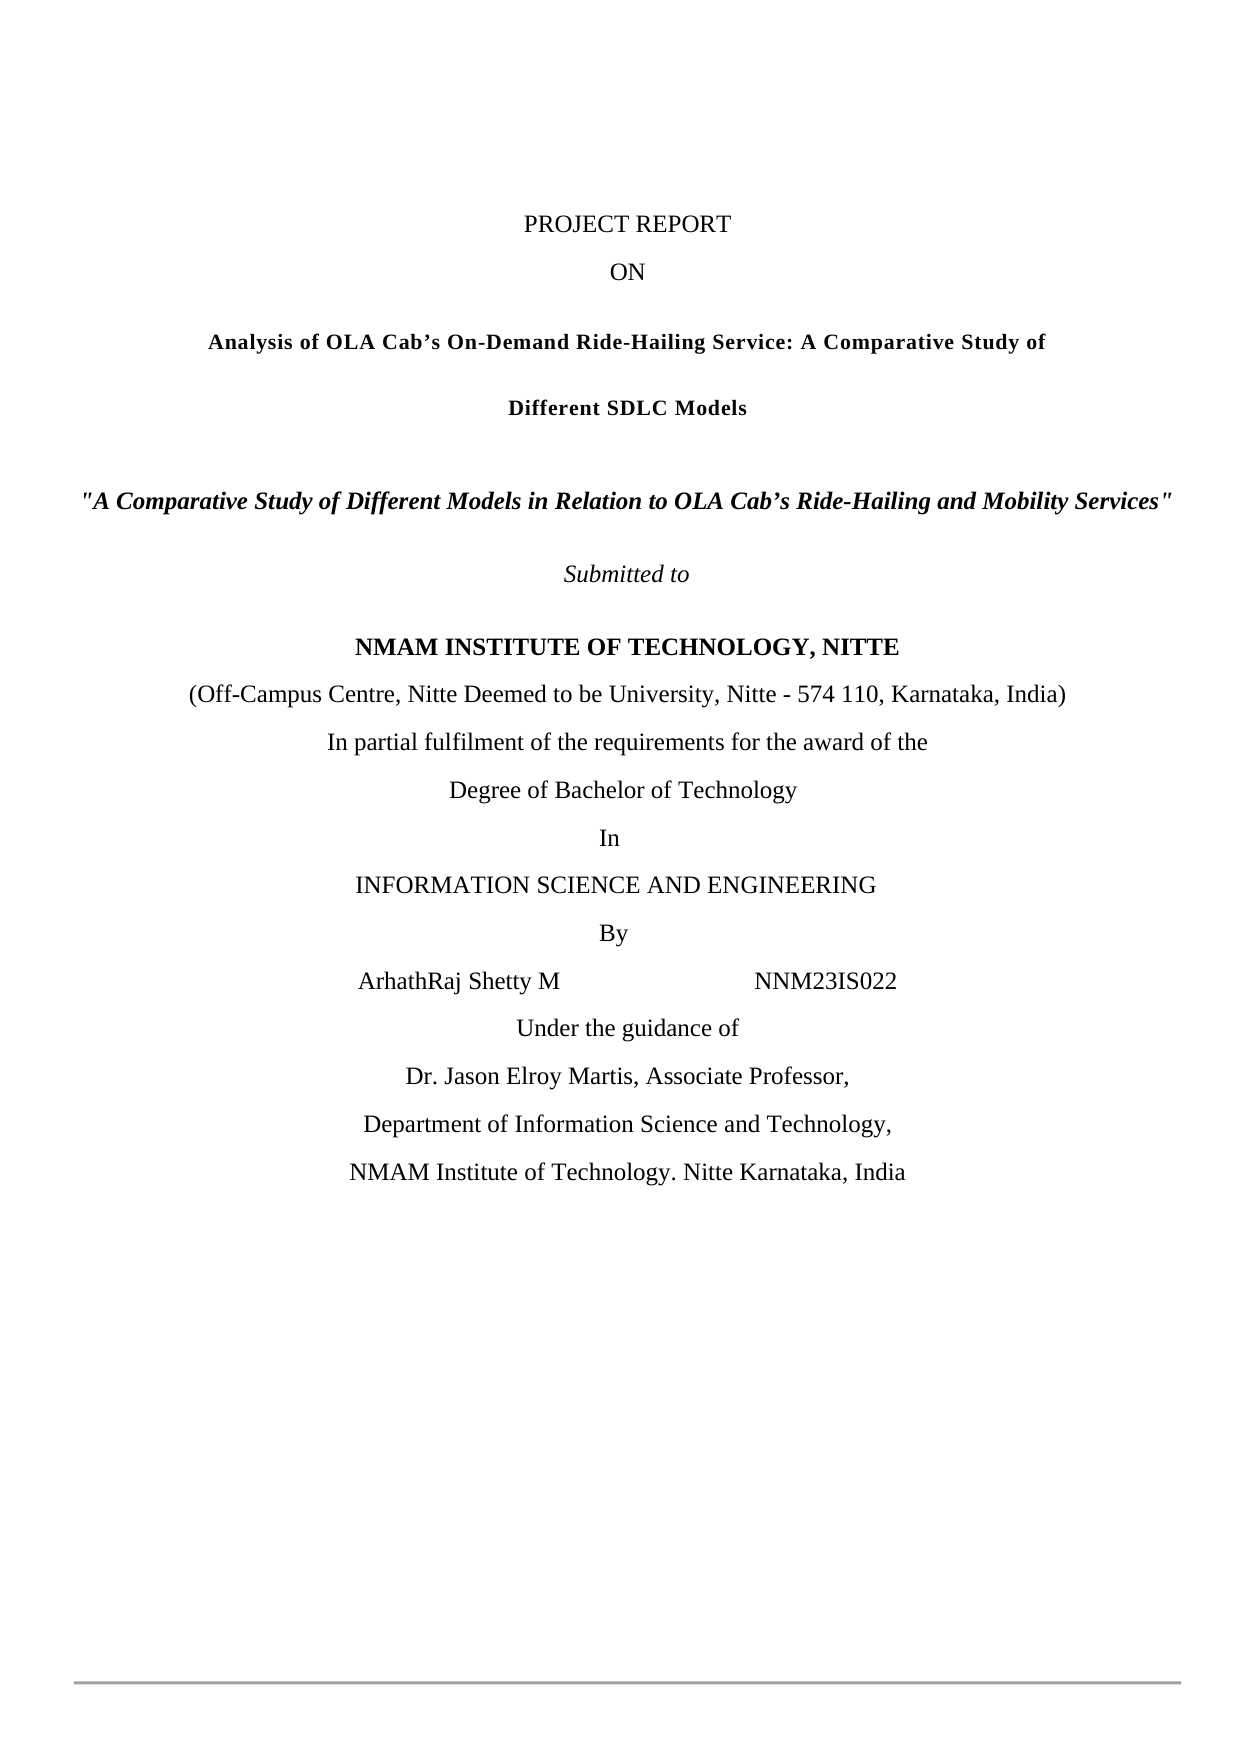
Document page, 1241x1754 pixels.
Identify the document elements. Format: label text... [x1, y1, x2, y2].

subtitle Different SDLC Models [74, 383, 1181, 420]
text INFORMATION SCIENCE AND ENGINEERING [299, 870, 1181, 899]
text ON [74, 257, 1181, 286]
subtitle Analysis of OLA Cab’s On-Demand Ride-Hailing Service: A Comparative Study of [74, 317, 1181, 354]
text NMAM Institute of Technology. Nitte Karnataka, India [74, 1157, 1181, 1185]
text In [524, 823, 1181, 851]
text In partial fulfilment of the requirements for the award of the [74, 727, 1181, 756]
text "A Comparative Study of Different Models in Relation to OLA Cab’s Ride-Hailing and Mobility Services" [74, 486, 1181, 515]
text (Off-Campus Centre, Nitte Deemed to be University, Nitte - 574 110, Karnataka, India) [74, 679, 1181, 708]
text Department of Information Science and Technology, [74, 1109, 1181, 1138]
text Degree of Bachelor of Technology [374, 775, 1181, 804]
text ArhathRaj Shetty M NNM23IS022 [74, 966, 1181, 994]
text PROJECT REPORT [74, 209, 1181, 238]
text Submitted to [74, 559, 1181, 588]
text Under the guidance of [74, 1013, 1181, 1042]
text NMAM INSTITUTE OF TECHNOLOGY, NITTE [74, 632, 1181, 661]
text By [524, 918, 1181, 947]
text Dr. Jason Elroy Martis, Associate Professor, [74, 1061, 1181, 1090]
